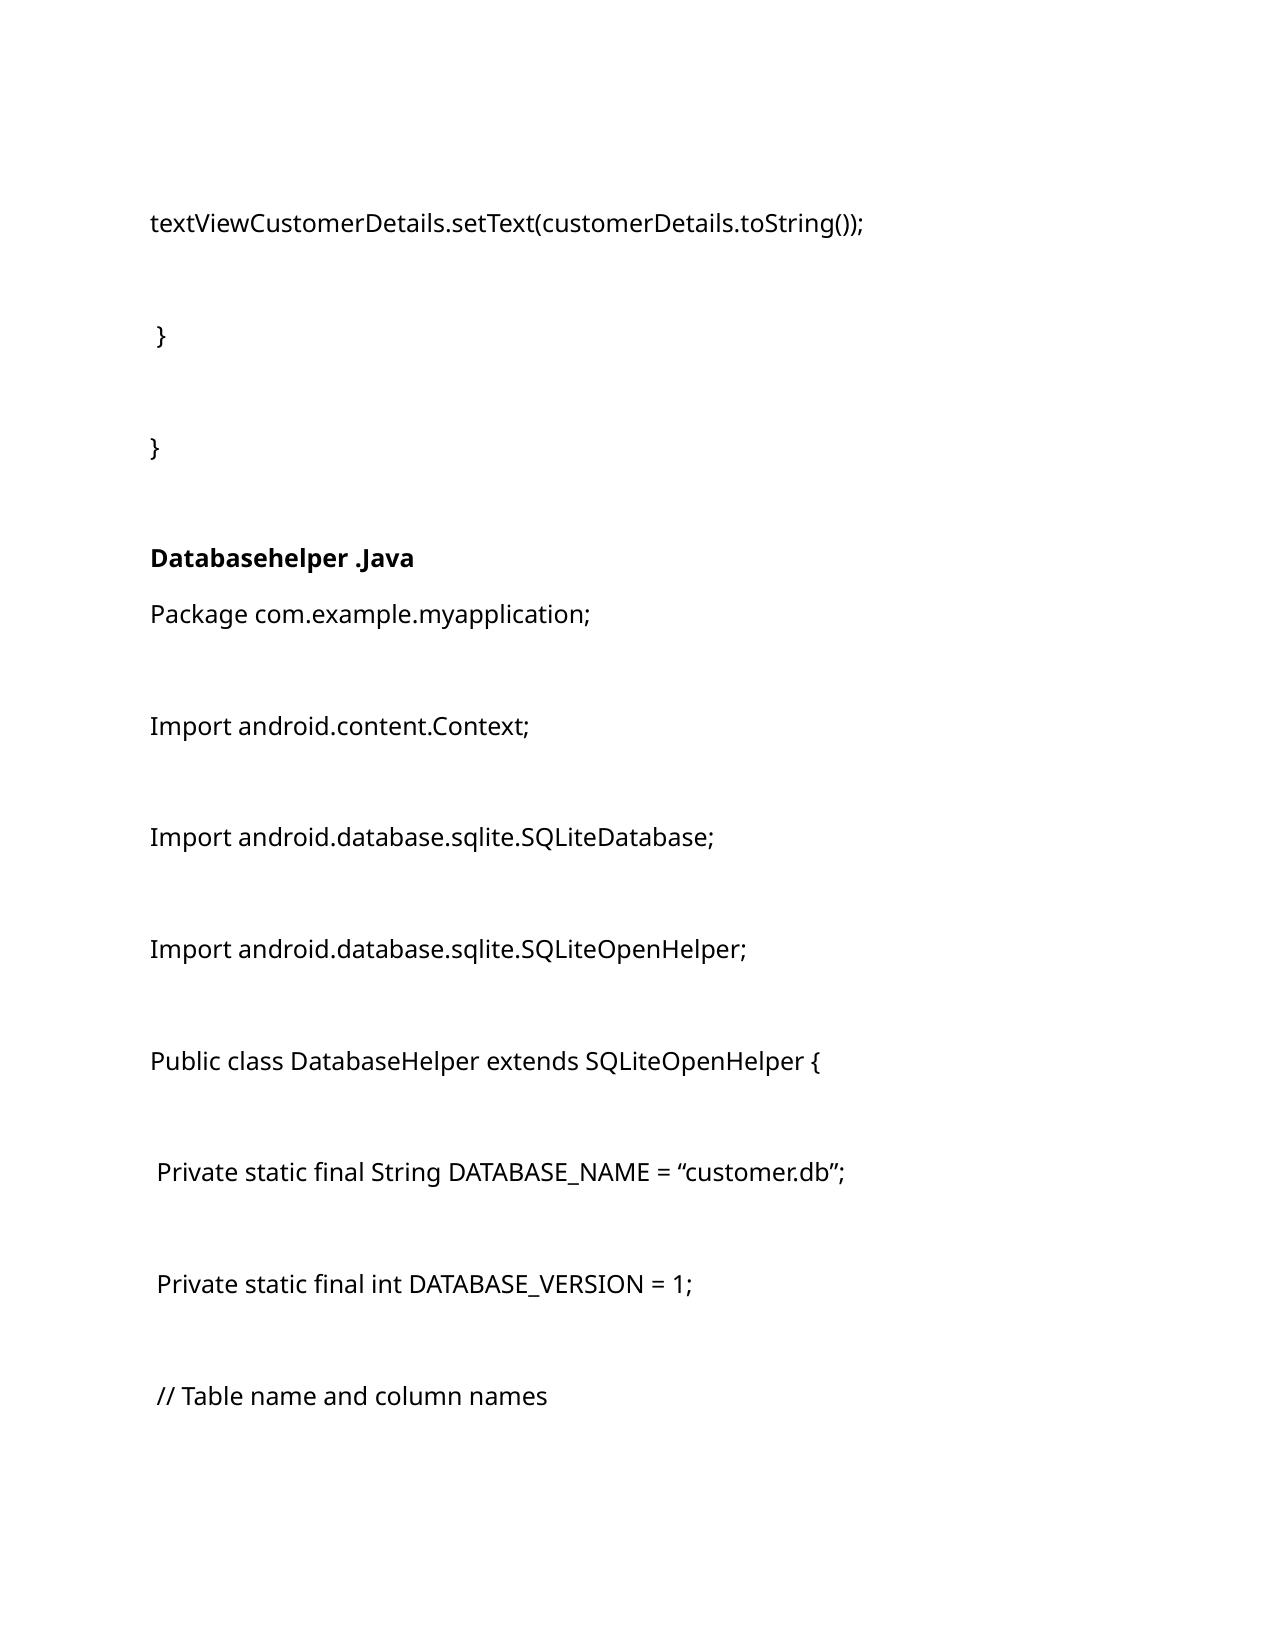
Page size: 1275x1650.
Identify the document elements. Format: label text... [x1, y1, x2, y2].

text Databasehelper .Java [150, 541, 1125, 575]
text textViewCustomerDetails.setText(customerDetails.toString()); [150, 206, 1125, 240]
text Import android.database.sqlite.SQLiteOpenHelper; [150, 932, 1125, 966]
text Import android.database.sqlite.SQLiteDatabase; [150, 820, 1125, 854]
text Public class DatabaseHelper extends SQLiteOpenHelper { [150, 1043, 1125, 1077]
text Package com.example.myapplication; [150, 597, 1125, 631]
text Private static final String DATABASE_NAME = “customer.db”; [150, 1155, 1125, 1189]
text Private static final int DATABASE_VERSION = 1; [150, 1267, 1125, 1301]
text } [150, 429, 1125, 463]
text // Table name and column names [150, 1378, 1125, 1412]
text } [150, 317, 1125, 352]
text Import android.content.Context; [150, 708, 1125, 742]
